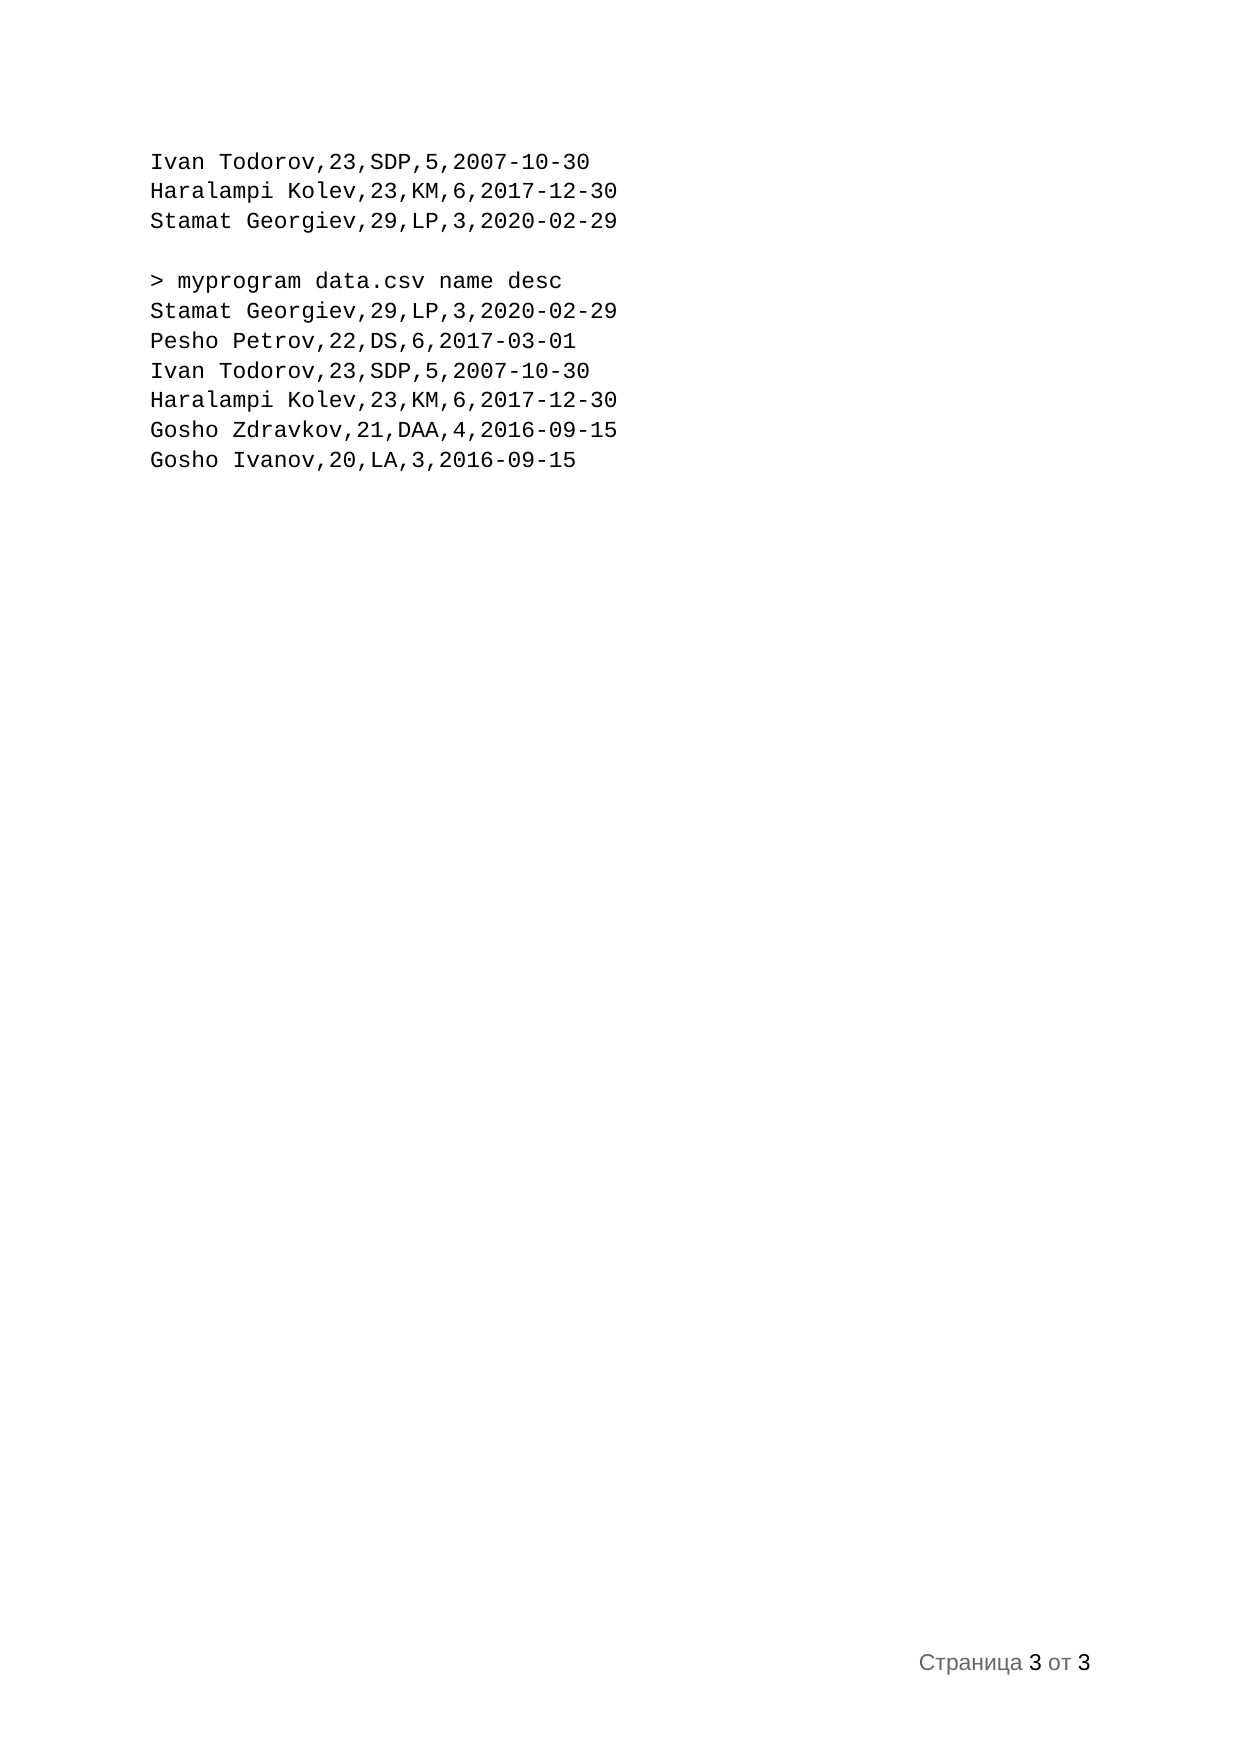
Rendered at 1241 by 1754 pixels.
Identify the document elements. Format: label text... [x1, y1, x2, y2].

text > myprogram data.csv name desc [150, 269, 1090, 296]
text Stamat Georgiev,29,LP,3,2020-02-29 [150, 299, 1090, 325]
text Pesho Petrov,22,DS,6,2017-03-01 [150, 329, 1090, 355]
text Haralampi Kolev,23,KM,6,2017-12-30 [150, 389, 1090, 415]
text Ivan Todorov,23,SDP,5,2007-10-30 [150, 150, 1090, 176]
text Stamat Georgiev,29,LP,3,2020-02-29 [150, 209, 1090, 236]
text Haralampi Kolev,23,KM,6,2017-12-30 [150, 180, 1090, 206]
text Gosho Zdravkov,21,DAA,4,2016-09-15 [150, 418, 1090, 444]
text Gosho Ivanov,20,LA,3,2016-09-15 [150, 448, 1090, 474]
text Ivan Todorov,23,SDP,5,2007-10-30 [150, 359, 1090, 385]
